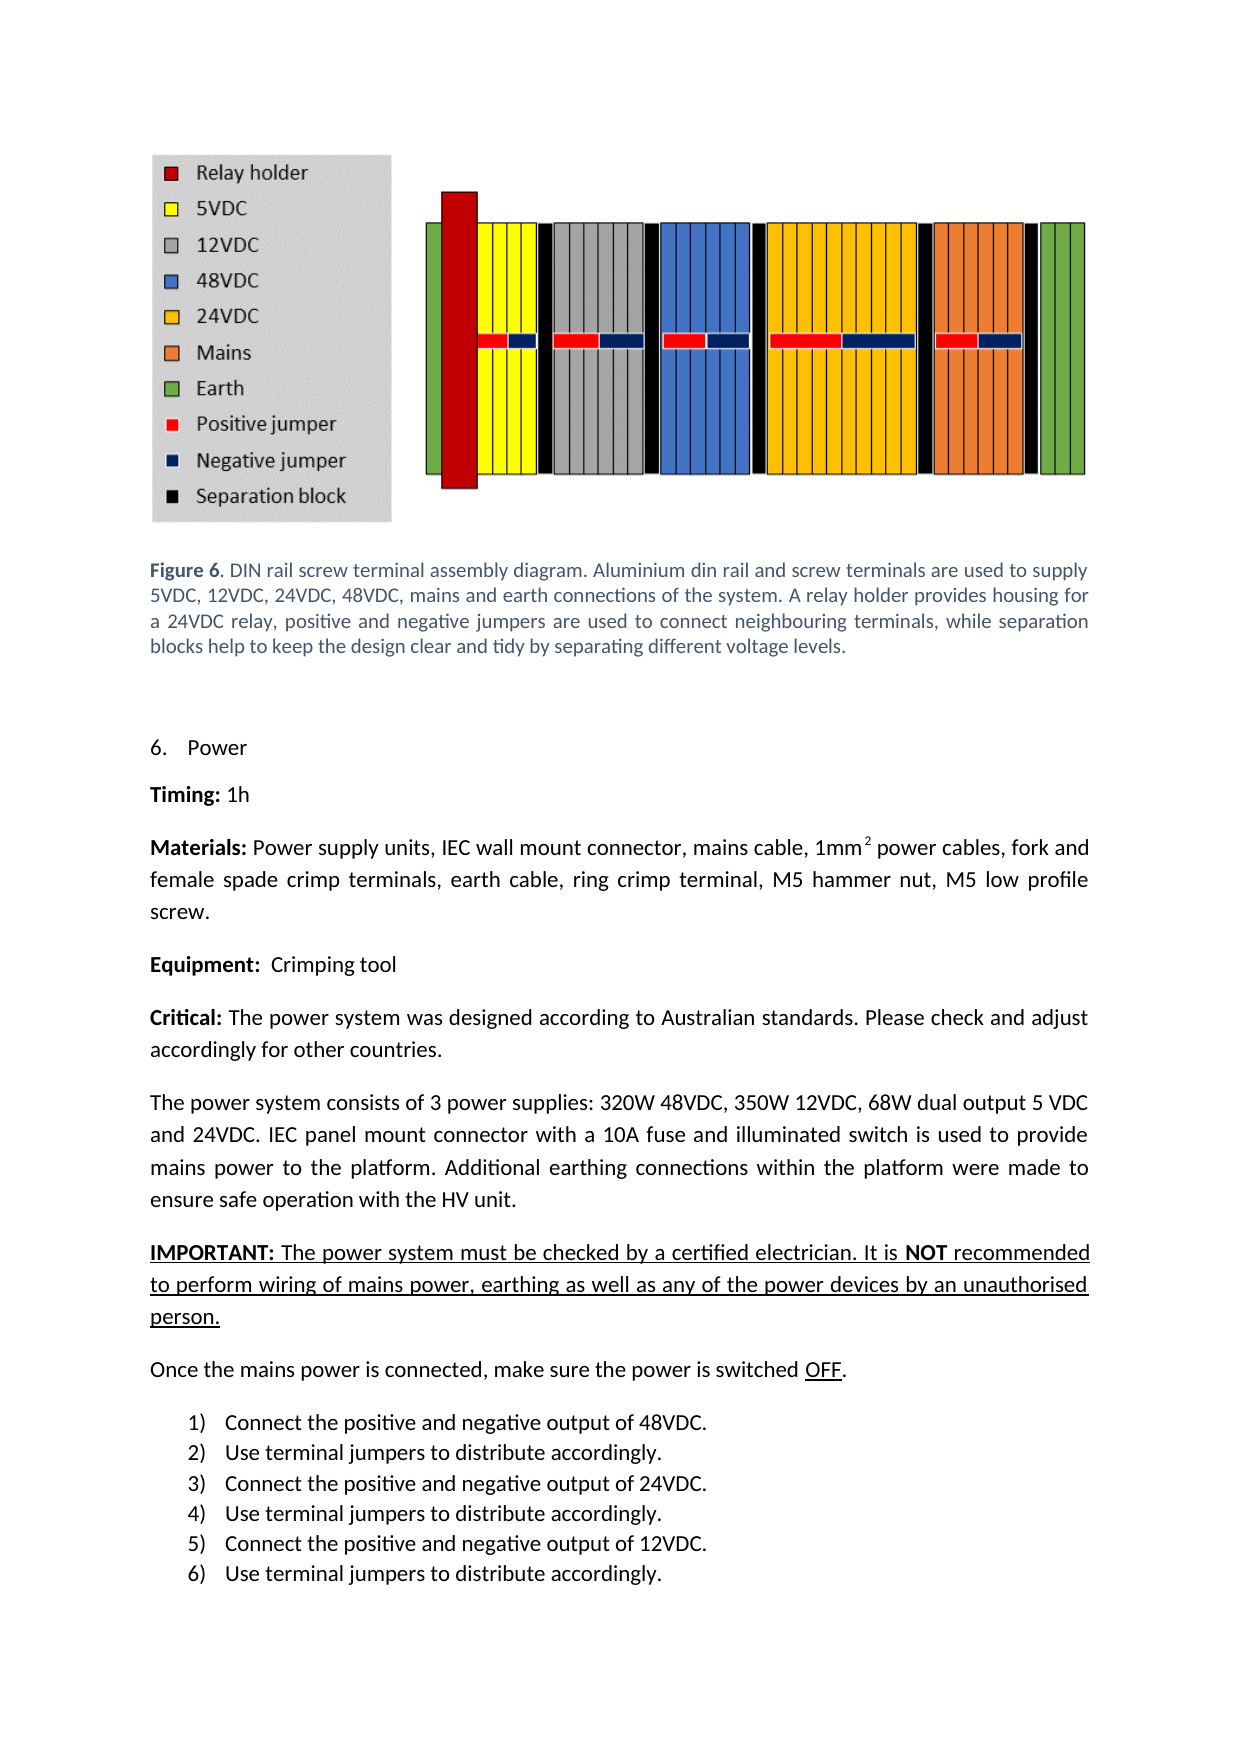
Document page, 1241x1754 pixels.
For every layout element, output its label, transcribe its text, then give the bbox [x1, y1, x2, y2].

text Equipment: Crimping tool [150, 950, 1090, 978]
text Timing: 1h [150, 780, 1090, 808]
text IMPORTANT: The power system must be checked by a certified electrician. It is NOT recommended to perform wiring of mains power, earthing as well as any of the power devices by an unauthorised person. [150, 1263, 1090, 1330]
list Connect the positive and negative output of 24VDC. [187, 1469, 1090, 1497]
text Critical: The power system was designed according to Australian standards. Please check and adjust accordingly for other countries. [150, 1003, 1090, 1063]
list Connect the positive and negative output of 48VDC. [187, 1408, 1090, 1436]
list Power [150, 733, 1090, 761]
list Use terminal jumpers to distribute accordingly. [187, 1438, 1090, 1467]
list Use terminal jumpers to distribute accordingly. [187, 1499, 1090, 1527]
text Once the mains power is connected, make sure the power is switched OFF. [150, 1355, 1090, 1383]
picture [150, 150, 1090, 533]
list Use terminal jumpers to distribute accordingly. [187, 1559, 1090, 1587]
text The power system consists of 3 power supplies: 320W 48VDC, 350W 12VDC, 68W dual output 5 VDC and 24VDC. IEC panel mount connector with a 10A fuse and illuminated switch is used to provide mains power to the platform. Additional earthing connections within the platform were made to ensure safe operation with the HV unit. [150, 1088, 1090, 1213]
text Materials: Power supply units, IEC wall mount connector, mains cable, 1mm2 power cables, fork and female spade crimp terminals, earth cable, ring crimp terminal, M5 hammer nut, M5 low profile screw. [150, 833, 1090, 925]
text Figure 6. DIN rail screw terminal assembly diagram. Aluminium din rail and screw terminals are used to supply 5VDC, 12VDC, 24VDC, 48VDC, mains and earth connections of the system. A relay holder provides housing for a 24VDC relay, positive and negative jumpers are used to connect neighbouring terminals, while separation blocks help to keep the design clear and tidy by separating different voltage levels. [150, 557, 1090, 659]
text IMPORTANT: The power system must be checked by a certified electrician. It is NOT recommended to perform wiring of mains power, earthing as well as any of the power devices by an unauthorised person. [150, 1238, 1090, 1262]
list Connect the positive and negative output of 12VDC. [187, 1529, 1090, 1557]
